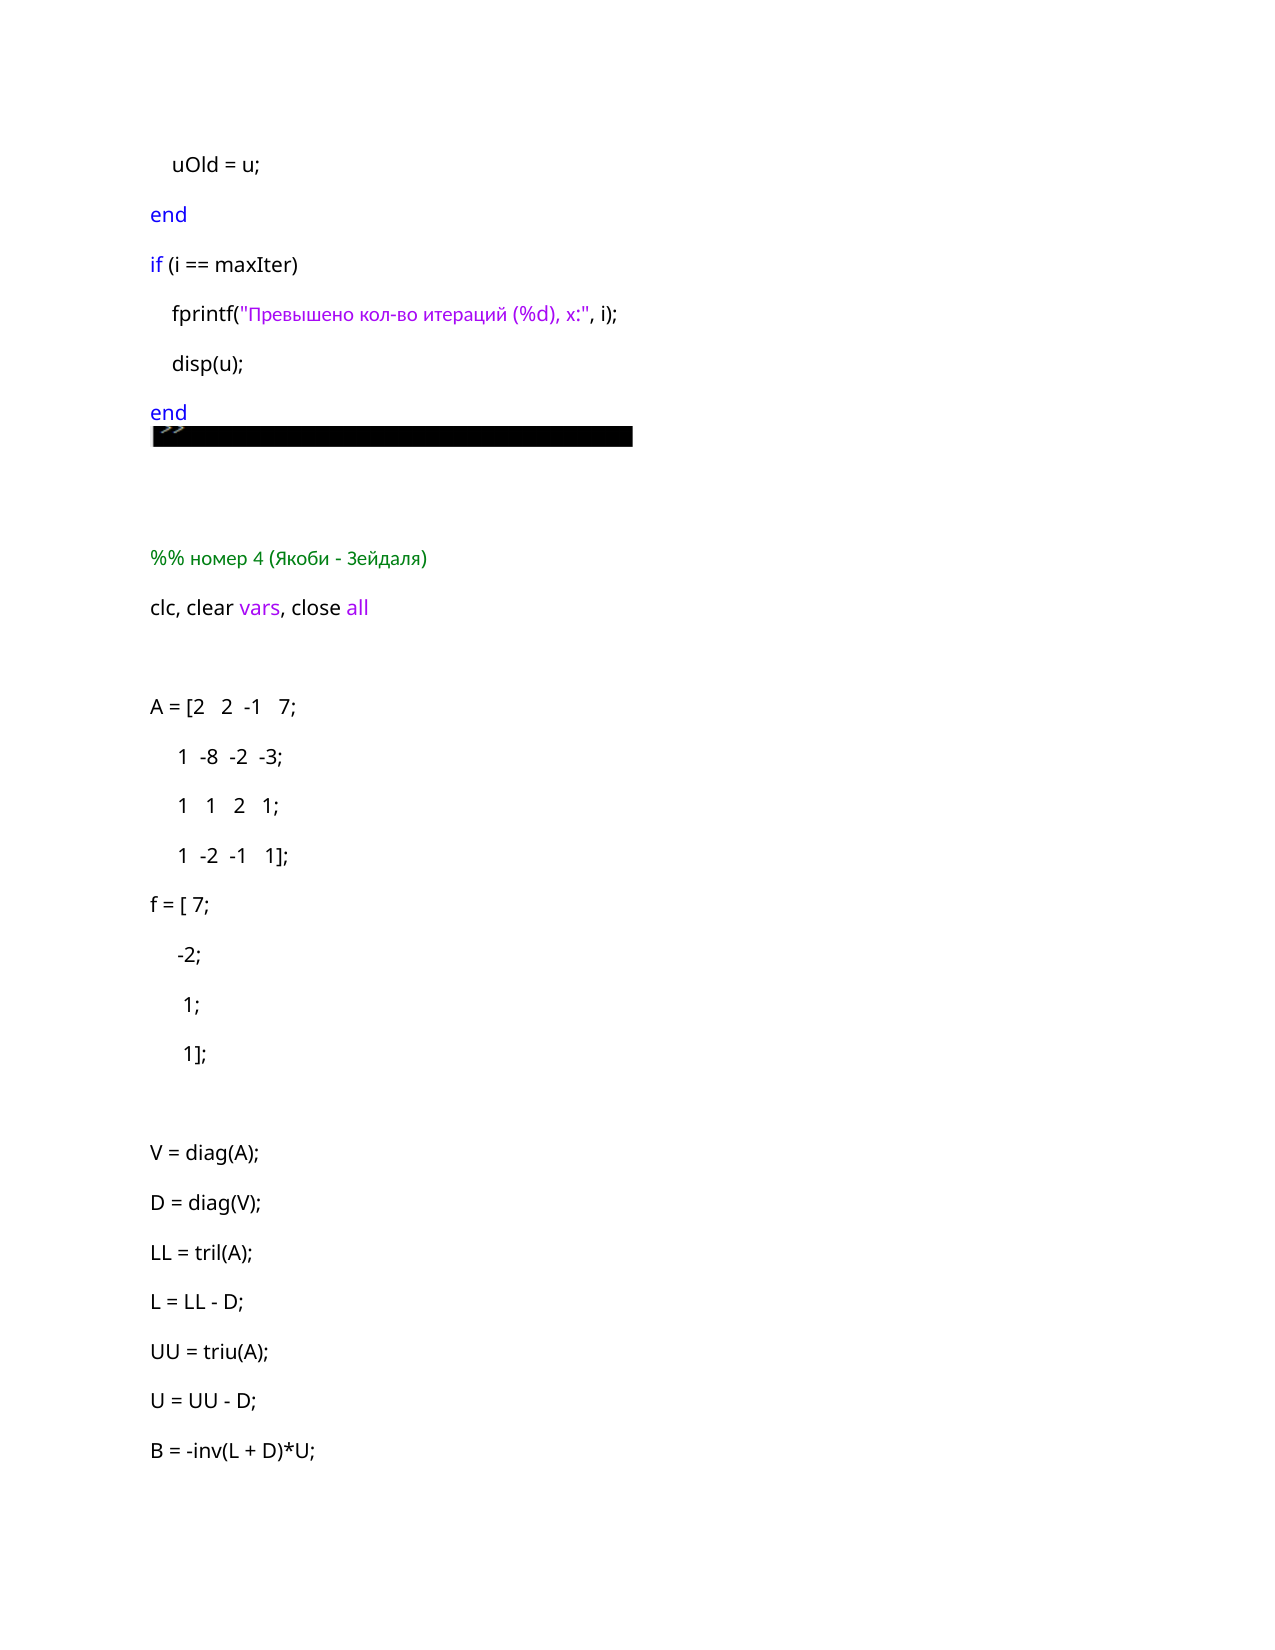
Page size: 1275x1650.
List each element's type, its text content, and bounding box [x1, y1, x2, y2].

text U = UU - D; [150, 1386, 1125, 1414]
text 1 -2 -1 1]; [150, 840, 1125, 869]
text 1]; [150, 1039, 1125, 1067]
text disp(u); [150, 348, 1125, 377]
text UU = triu(A); [150, 1336, 1125, 1365]
text 1; [150, 989, 1125, 1018]
text 1 -8 -2 -3; [150, 741, 1125, 770]
text L = LL - D; [150, 1287, 1125, 1315]
text B = -inv(L + D)*U; [150, 1435, 1125, 1464]
text end [150, 398, 1125, 427]
text LL = tril(A); [150, 1237, 1125, 1266]
text V = diag(A); [150, 1138, 1125, 1167]
text clc, clear vars, close all [150, 592, 1125, 621]
text end [150, 199, 1125, 228]
text uOld = u; [150, 150, 1125, 179]
text D = diag(V); [150, 1187, 1125, 1216]
text -2; [150, 939, 1125, 968]
text f = [ 7; [150, 890, 1125, 919]
text if (i == maxIter) [150, 249, 1125, 278]
text 1 1 2 1; [150, 791, 1125, 819]
text %% номер 4 (Якоби - Зейдаля) [150, 543, 1125, 572]
text A = [2 2 -1 7; [150, 692, 1125, 720]
text fprintf("Превышено кол-во итераций (%d), х:", i); [150, 299, 1125, 327]
